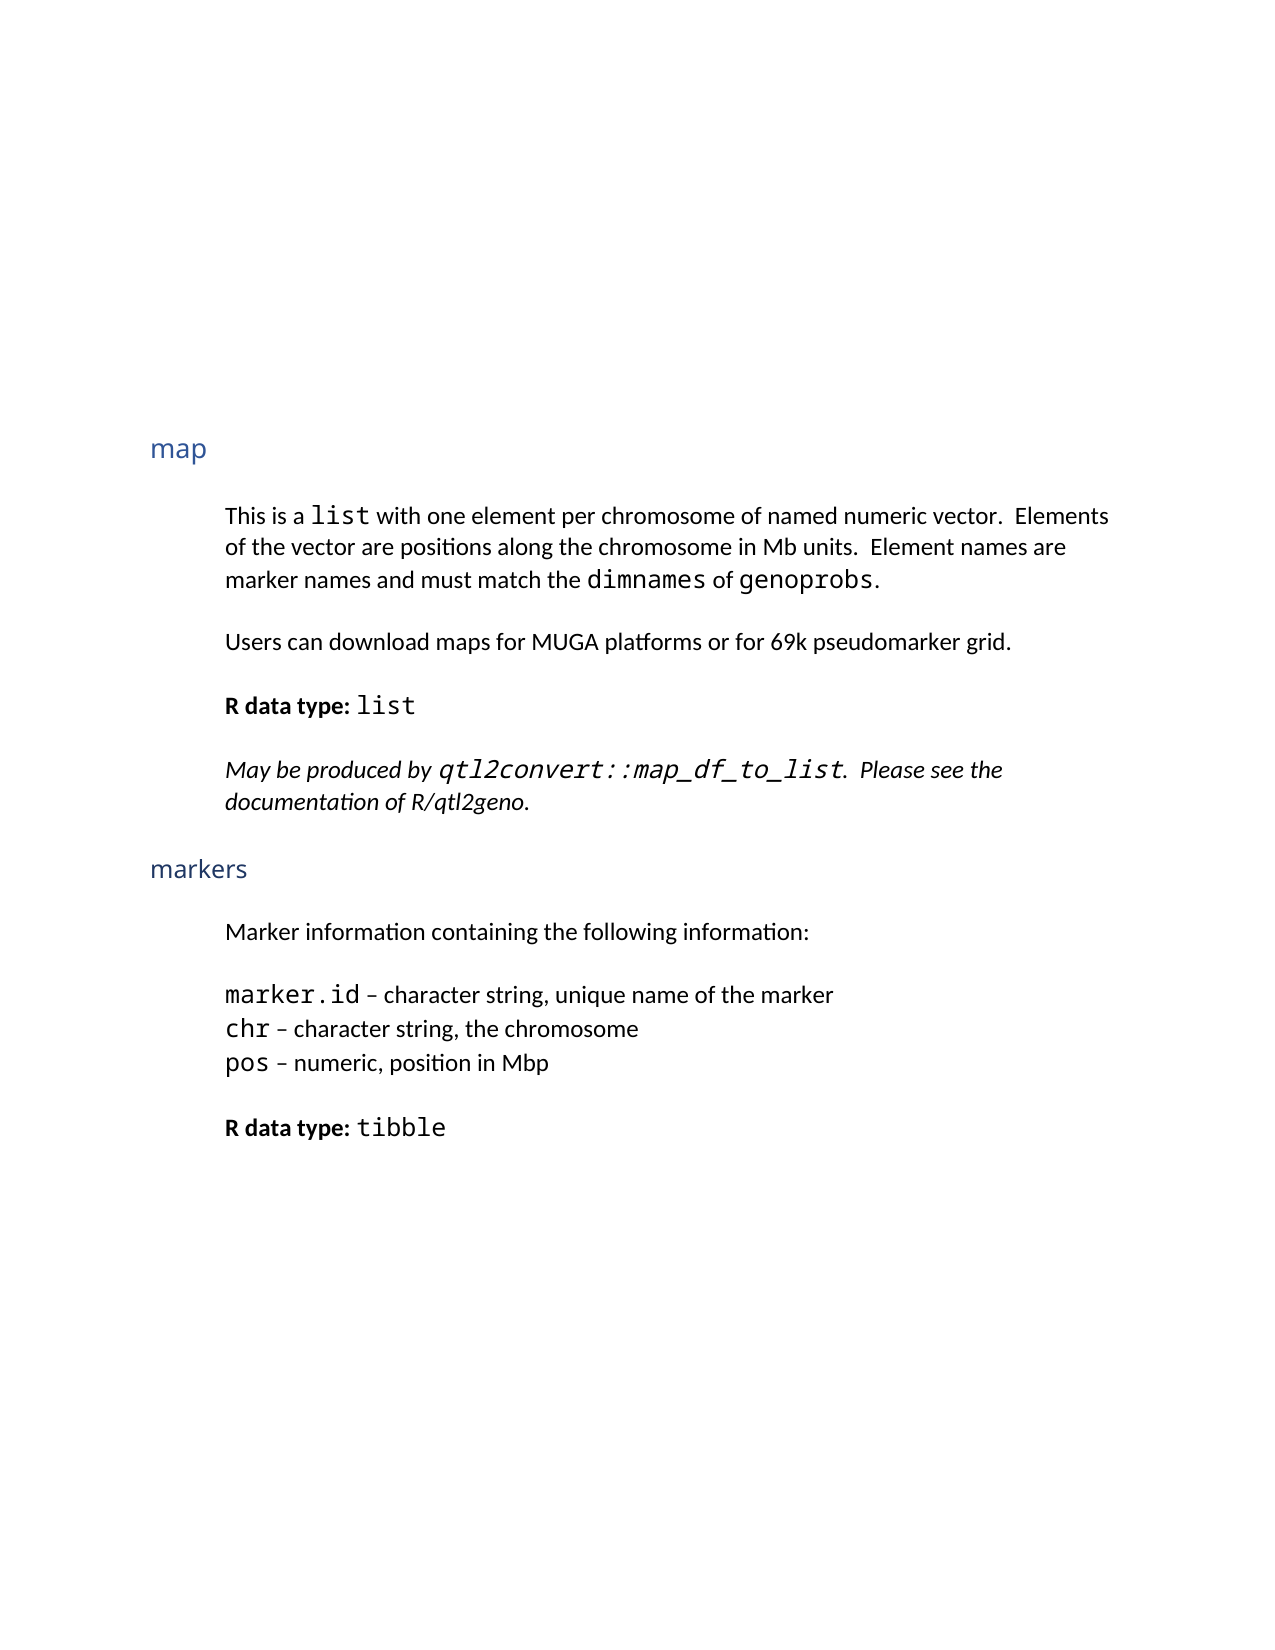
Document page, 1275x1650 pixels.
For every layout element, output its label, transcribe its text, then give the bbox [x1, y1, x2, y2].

text chr – character string, the chromosome [225, 1011, 1125, 1045]
text R data type: list [225, 687, 1125, 722]
subtitle markers [150, 851, 1125, 885]
text pos – numeric, position in Mbp [225, 1045, 1125, 1079]
text marker.id – character string, unique name of the marker [225, 977, 1125, 1011]
subtitle map [150, 430, 1125, 467]
text Users can download maps for MUGA platforms or for 69k pseudomarker grid. [225, 626, 1125, 657]
text Marker information containing the following information: [225, 916, 1125, 946]
text This is a list with one element per chromosome of named numeric vector. Elements of the vector are positions along the chromosome in Mb units. Element names are marker names and must match the dimnames of genoprobs. [225, 497, 1125, 596]
text R data type: tibble [225, 1110, 1125, 1144]
text May be produced by qtl2convert::map_df_to_list. Please see the documentation of R/qtl2geno. [225, 752, 1125, 817]
